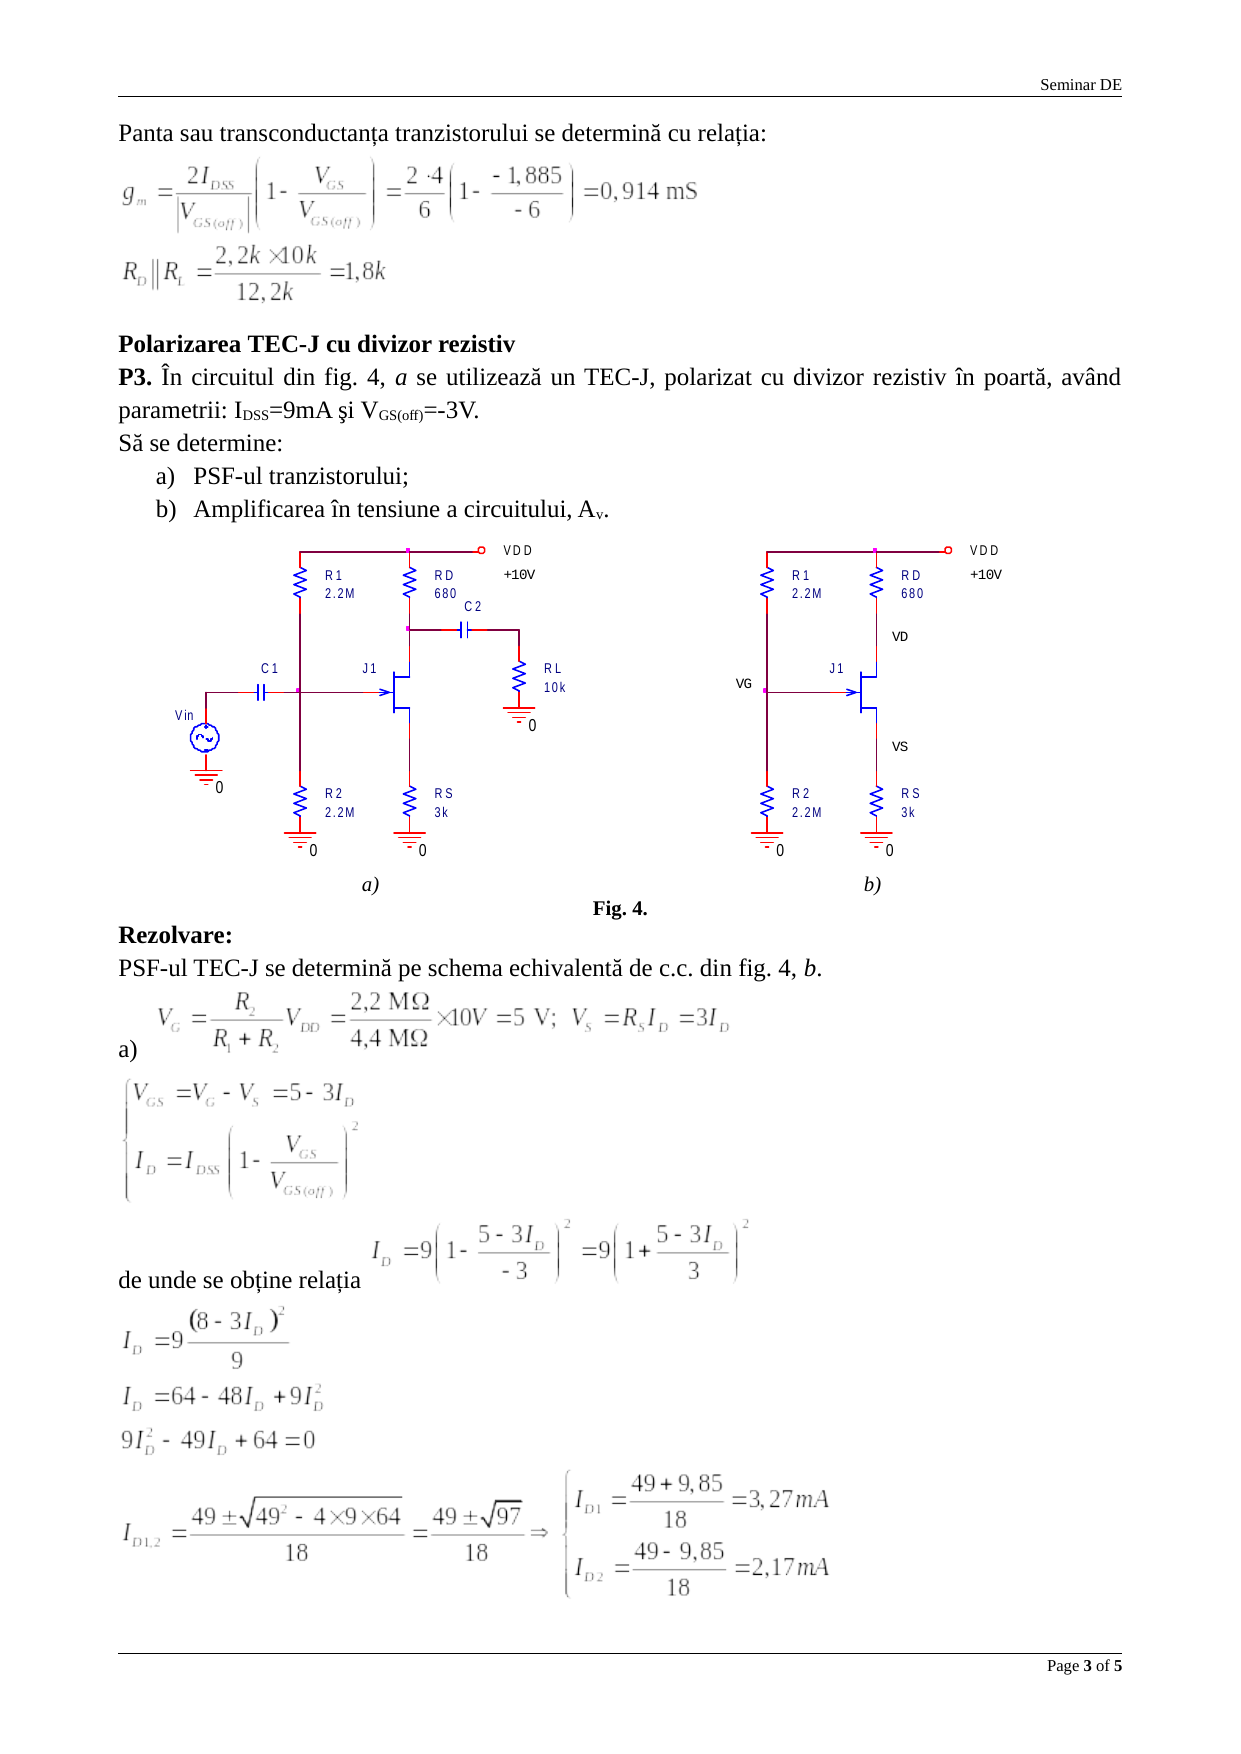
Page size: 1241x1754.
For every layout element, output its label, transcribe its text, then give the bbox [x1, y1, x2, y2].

subtitle PSF-ul tranzistorului; [156, 461, 1122, 489]
table_cell b) [624, 872, 1122, 896]
subtitle Amplificarea în tensiune a circuitului, Av. [156, 494, 1122, 522]
table_header [118, 527, 624, 872]
subtitle P3. În circuitul din fig. 4, a se utilizează un TEC-J, polarizat cu divizor rezistiv în poartă, având parametrii: IDSS=9mA şi VGS(off)=-3V. [118, 362, 1122, 423]
table_cell a) [118, 872, 624, 896]
table_cell Fig. 4. [118, 896, 1122, 920]
text Panta sau transconductanța tranzistorului se determină cu relația: [118, 118, 1122, 147]
subtitle Rezolvare: [118, 920, 1122, 949]
text de unde se obține relația [118, 1212, 1122, 1294]
subtitle Să se determine: [118, 428, 1122, 456]
subtitle Polarizarea TEC-J cu divizor rezistiv [118, 329, 1122, 357]
subtitle PSF-ul TEC-J se determină pe schema echivalentă de c.c. din fig. 4, b. [118, 953, 1122, 982]
table_header [624, 527, 1122, 872]
